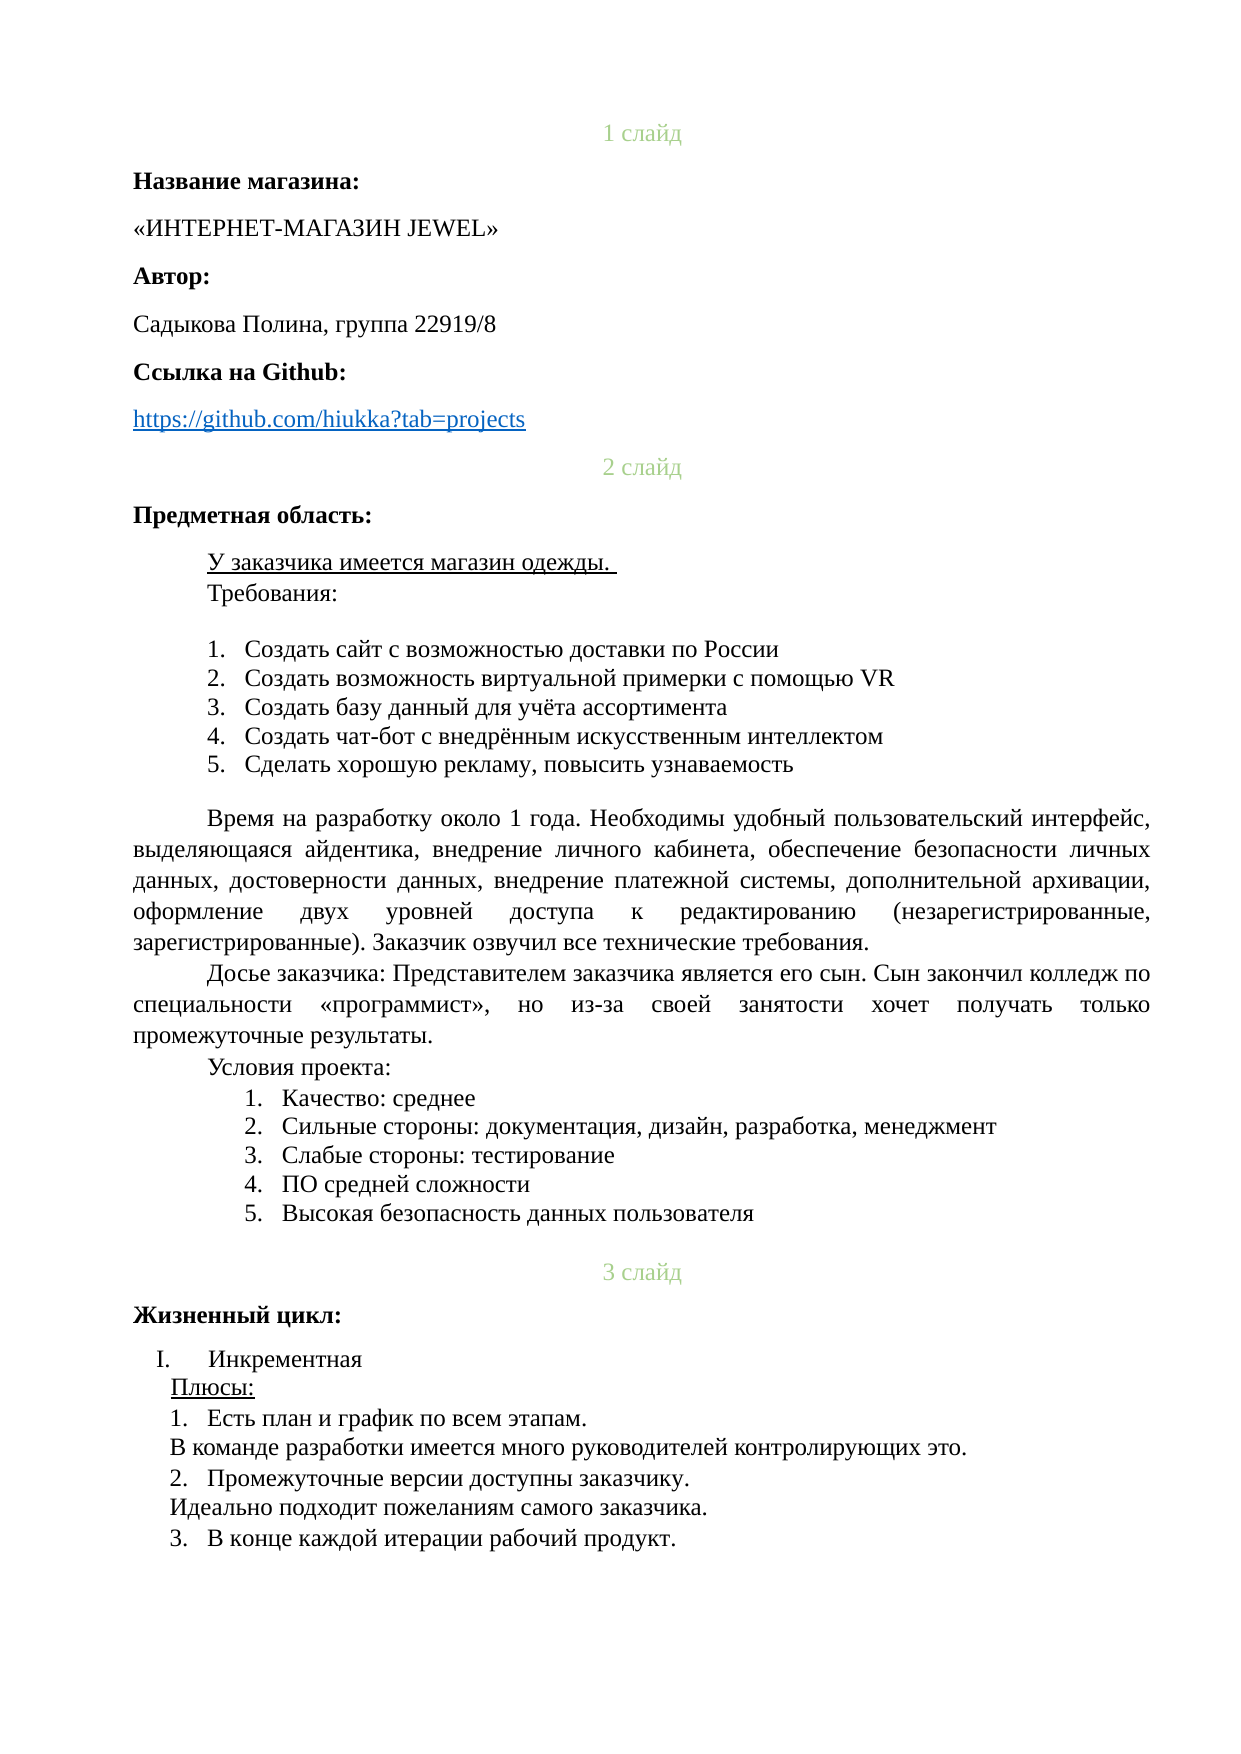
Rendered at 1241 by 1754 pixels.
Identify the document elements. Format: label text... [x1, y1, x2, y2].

text 3 слайд [133, 1257, 1152, 1286]
text В команде разработки имеется много руководителей контролирующих это. [169, 1432, 1152, 1461]
text Условия проекта: [133, 1052, 1152, 1080]
text Досье заказчика: Представителем заказчика является его сын. Сын закончил колледж по специальности «программист», но из-за своей занятости хочет получать только промежуточные результаты. [133, 958, 1152, 1049]
text 2 слайд [133, 452, 1152, 481]
text Предметная область: [133, 500, 1152, 528]
list ПО средней сложности [244, 1169, 1152, 1198]
list Инкрементная [170, 1344, 1152, 1372]
text Ссылка на Github: [133, 357, 1152, 385]
list Слабые стороны: тестирование [244, 1140, 1152, 1169]
list Качество: среднее [244, 1083, 1152, 1111]
list Создать базу данный для учёта ассортимента [207, 692, 1152, 721]
list Создать сайт с возможностью доставки по России [207, 634, 1152, 663]
list Сильные стороны: документация, дизайн, разработка, менеджмент [244, 1111, 1152, 1140]
text Название магазина: [133, 166, 1152, 194]
text https://github.com/hiukka?tab=projects [133, 404, 1152, 433]
text «ИНТЕРНЕТ-МАГАЗИН JEWEL» [133, 213, 1152, 242]
list Есть план и график по всем этапам. [169, 1403, 1152, 1432]
list Высокая безопасность данных пользователя [244, 1198, 1152, 1226]
list В конце каждой итерации рабочий продукт. [169, 1523, 1152, 1552]
list Создать возможность виртуальной примерки с помощью VR [207, 663, 1152, 692]
text Жизненный цикл: [133, 1301, 1152, 1329]
text У заказчика имеется магазин одежды. [133, 547, 1152, 576]
text Требования: [133, 578, 1152, 607]
text Автор: [133, 261, 1152, 290]
list Создать чат-бот с внедрённым искусственным интеллектом [207, 721, 1152, 749]
text Плюсы: [170, 1372, 1152, 1401]
text Время на разработку около 1 года. Необходимы удобный пользовательский интерфейс, выделяющаяся айдентика, внедрение личного кабинета, обеспечение безопасности личных данных, достоверности данных, внедрение платежной системы, дополнительной архивации, оформление двух уровней доступа к редактированию (незарегистрированные, зарегистрированные). Заказчик озвучил все технические требования. [133, 803, 1152, 956]
text Садыкова Полина, группа 22919/8 [133, 309, 1152, 338]
list Промежуточные версии доступны заказчику. [169, 1463, 1152, 1492]
list Сделать хорошую рекламу, повысить узнаваемость [207, 749, 1152, 778]
text 1 слайд [133, 118, 1152, 147]
text Идеально подходит пожеланиям самого заказчика. [169, 1492, 1152, 1521]
